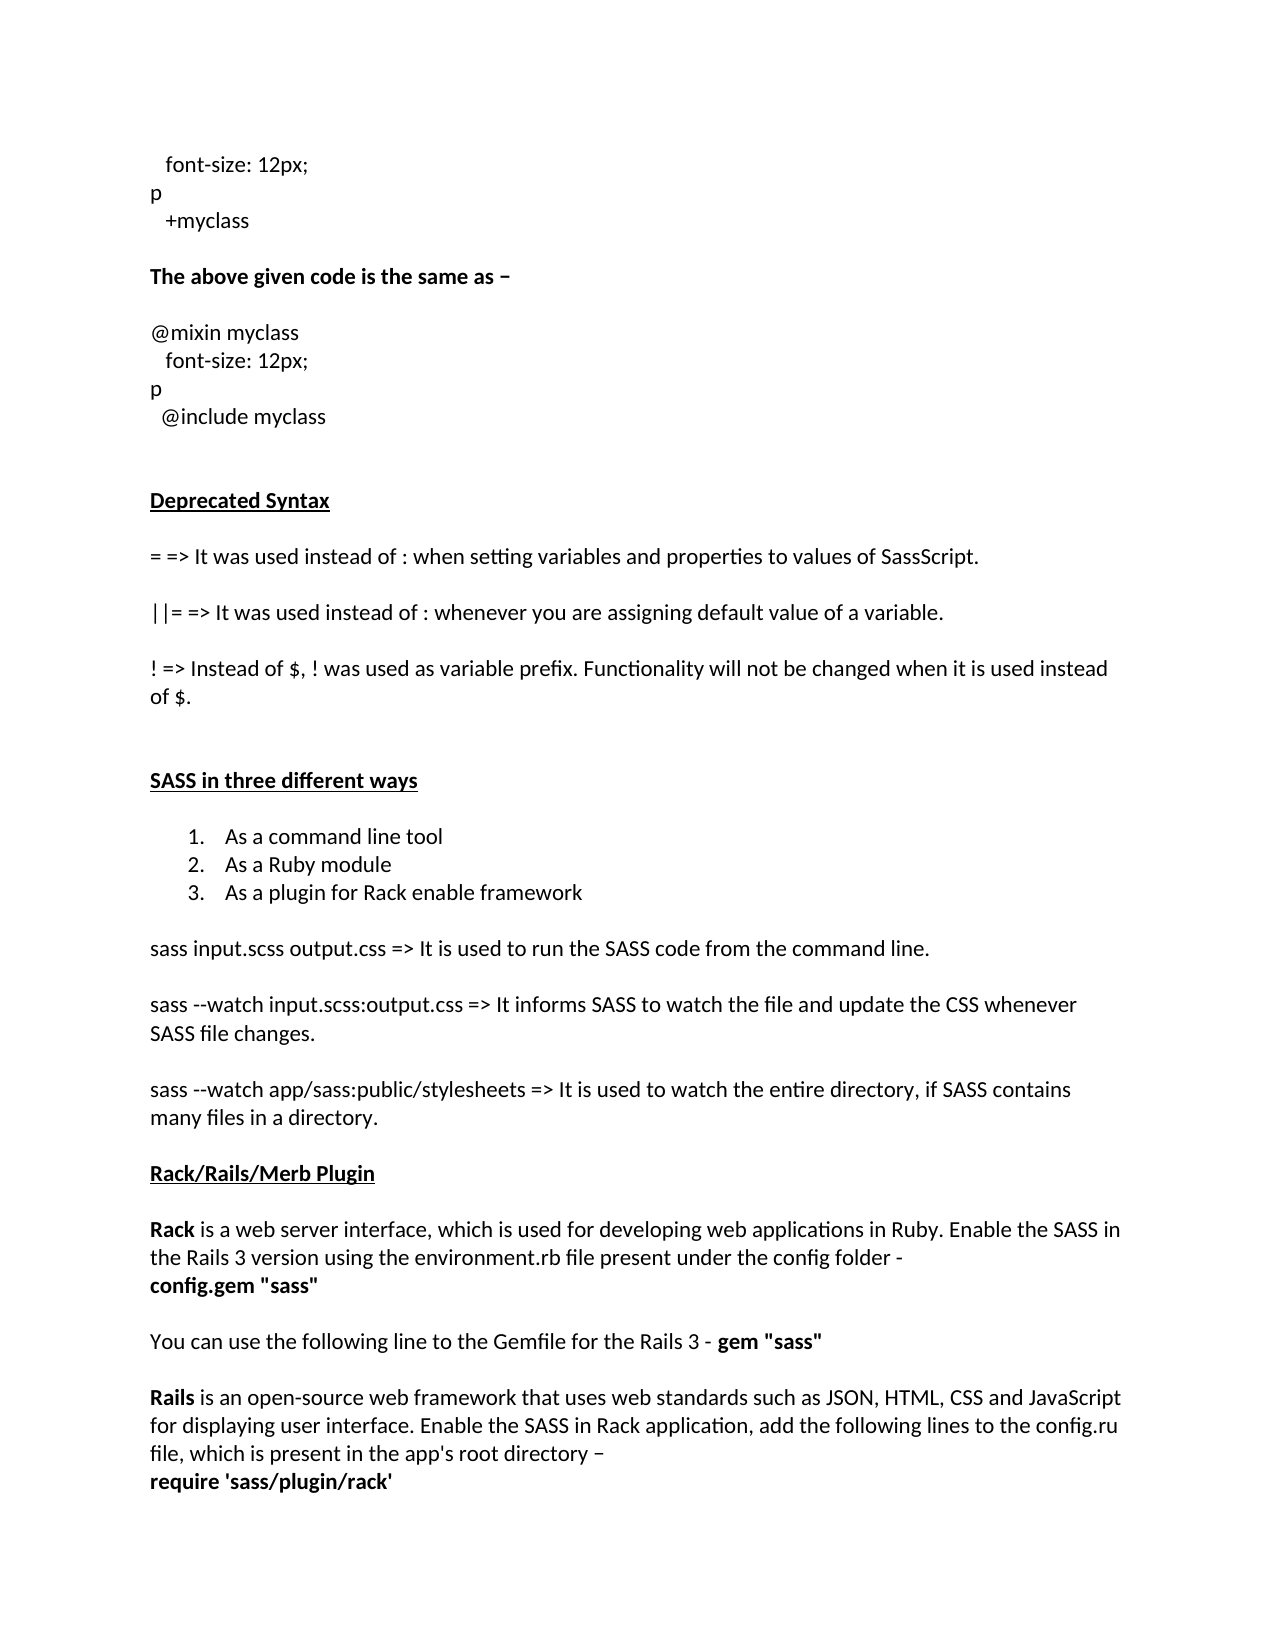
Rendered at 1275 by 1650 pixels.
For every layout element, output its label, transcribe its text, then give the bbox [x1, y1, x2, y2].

list ! => Instead of $, ! was used as variable prefix. Functionality will not be changed when it is used instead of $. [150, 654, 1125, 710]
list sass --watch input.scss:output.css => It informs SASS to watch the file and update the CSS whenever SASS file changes. [150, 991, 1125, 1047]
list Rack/Rails/Merb Plugin [150, 1159, 1125, 1187]
list = => It was used instead of : when setting variables and properties to values of SassScript. [150, 542, 1125, 570]
list Deprecated Syntax [150, 486, 1125, 514]
list ||= => It was used instead of : whenever you are assigning default value of a variable. [150, 598, 1125, 626]
list font-size: 12px; [150, 346, 1125, 374]
list sass input.scss output.css => It is used to run the SASS code from the command line. [150, 934, 1125, 963]
list As a command line tool [187, 822, 1125, 851]
list sass --watch app/sass:public/stylesheets => It is used to watch the entire directory, if SASS contains many files in a directory. [150, 1075, 1125, 1131]
list font-size: 12px; [150, 150, 1125, 178]
list require 'sass/plugin/rack' [150, 1467, 1125, 1495]
list You can use the following line to the Gemfile for the Rails 3 - gem "sass" [150, 1327, 1125, 1355]
list Rack is a web server interface, which is used for developing web applications in Ruby. Enable the SASS in the Rails 3 version using the environment.rb file present under the config folder - [150, 1215, 1125, 1271]
list The above given code is the same as − [150, 262, 1125, 290]
list As a Ruby module [187, 851, 1125, 878]
list Rails is an open-source web framework that uses web standards such as JSON, HTML, CSS and JavaScript for displaying user interface. Enable the SASS in Rack application, add the following lines to the config.ru file, which is present in the app's root directory − [150, 1383, 1125, 1467]
list config.gem "sass" [150, 1271, 1125, 1299]
list @mixin myclass [150, 318, 1125, 346]
list SASS in three different ways [150, 766, 1125, 794]
list As a plugin for Rack enable framework [187, 878, 1125, 907]
list +myclass [150, 206, 1125, 234]
list p [150, 374, 1125, 402]
list @include myclass [75, 402, 1125, 430]
list p [150, 178, 1125, 206]
